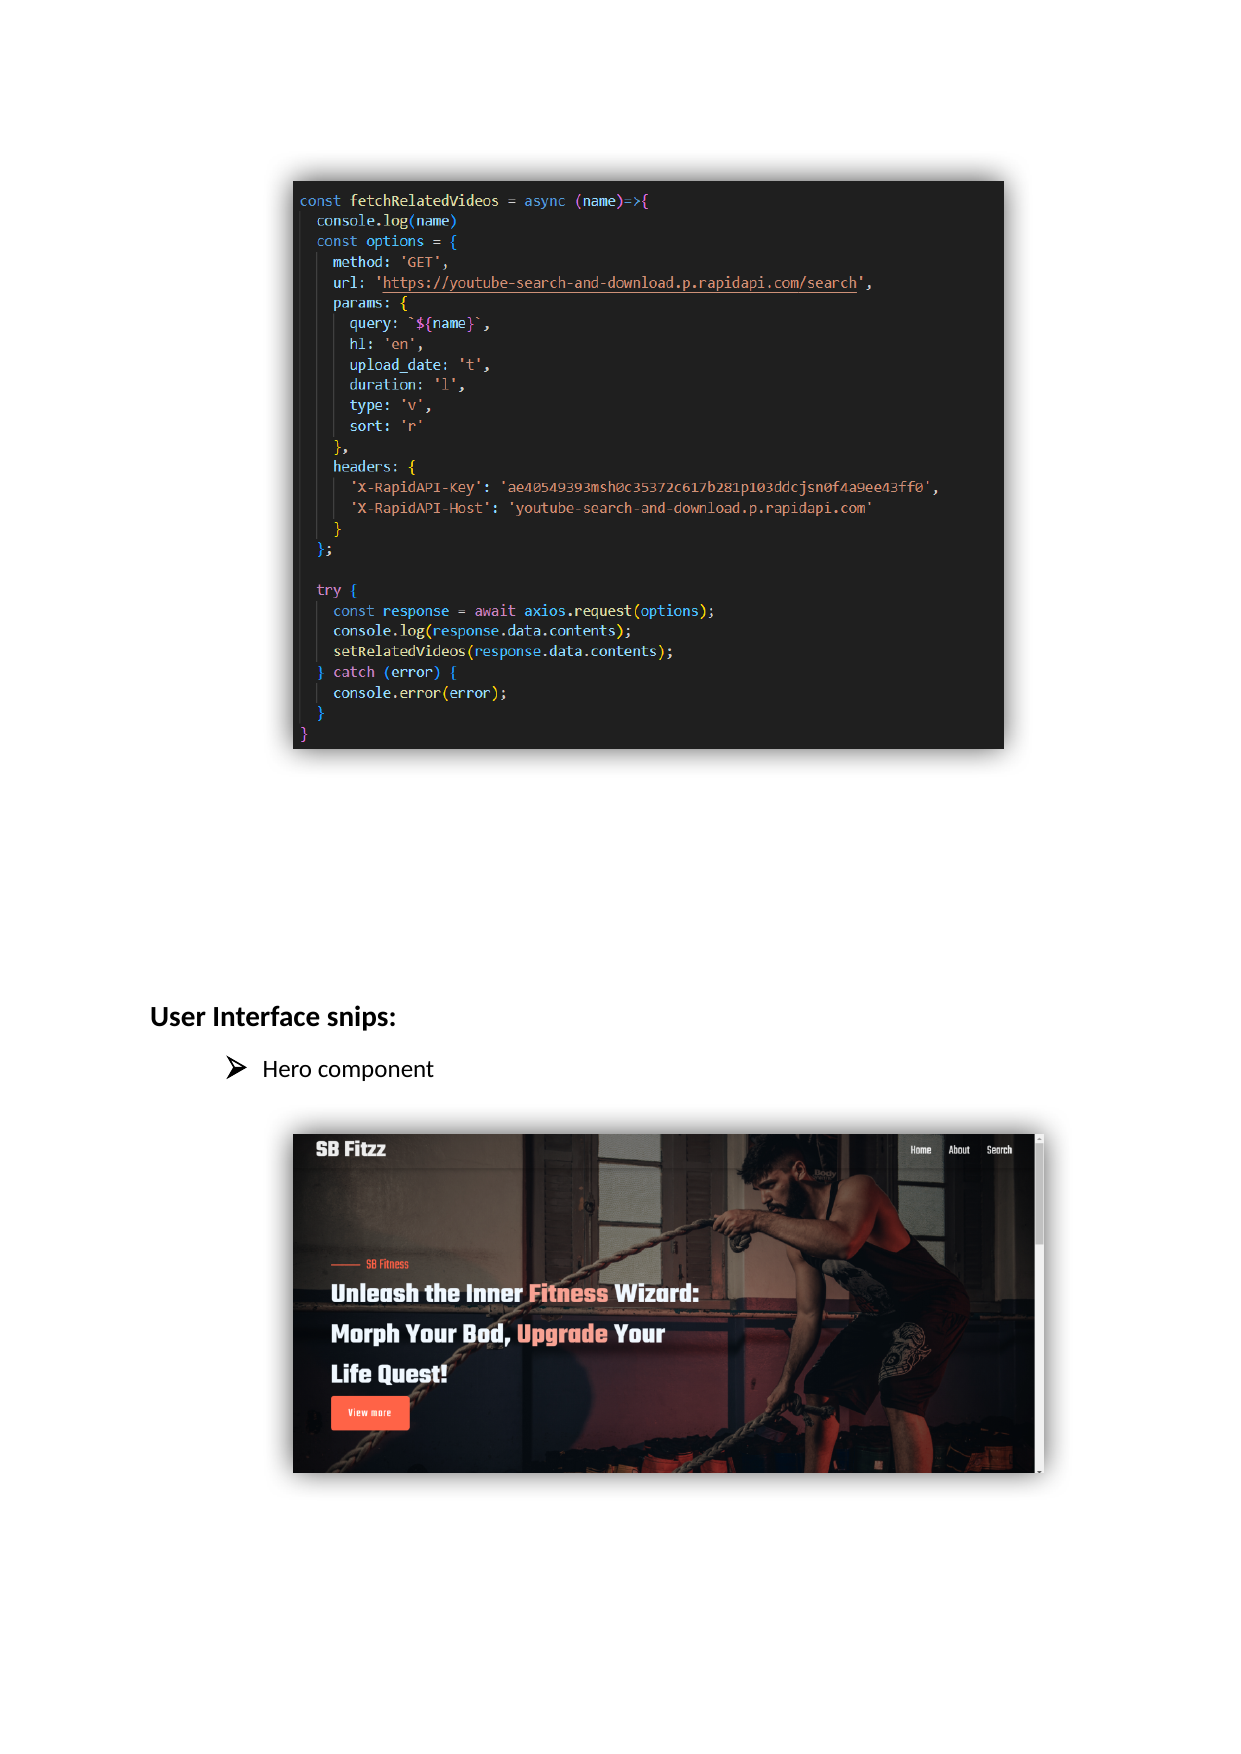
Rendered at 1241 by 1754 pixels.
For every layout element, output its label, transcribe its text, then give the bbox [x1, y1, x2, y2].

picture [293, 181, 1004, 749]
text User Interface snips: [150, 998, 1090, 1034]
picture [293, 1134, 1044, 1473]
list Hero component [225, 1054, 1090, 1084]
